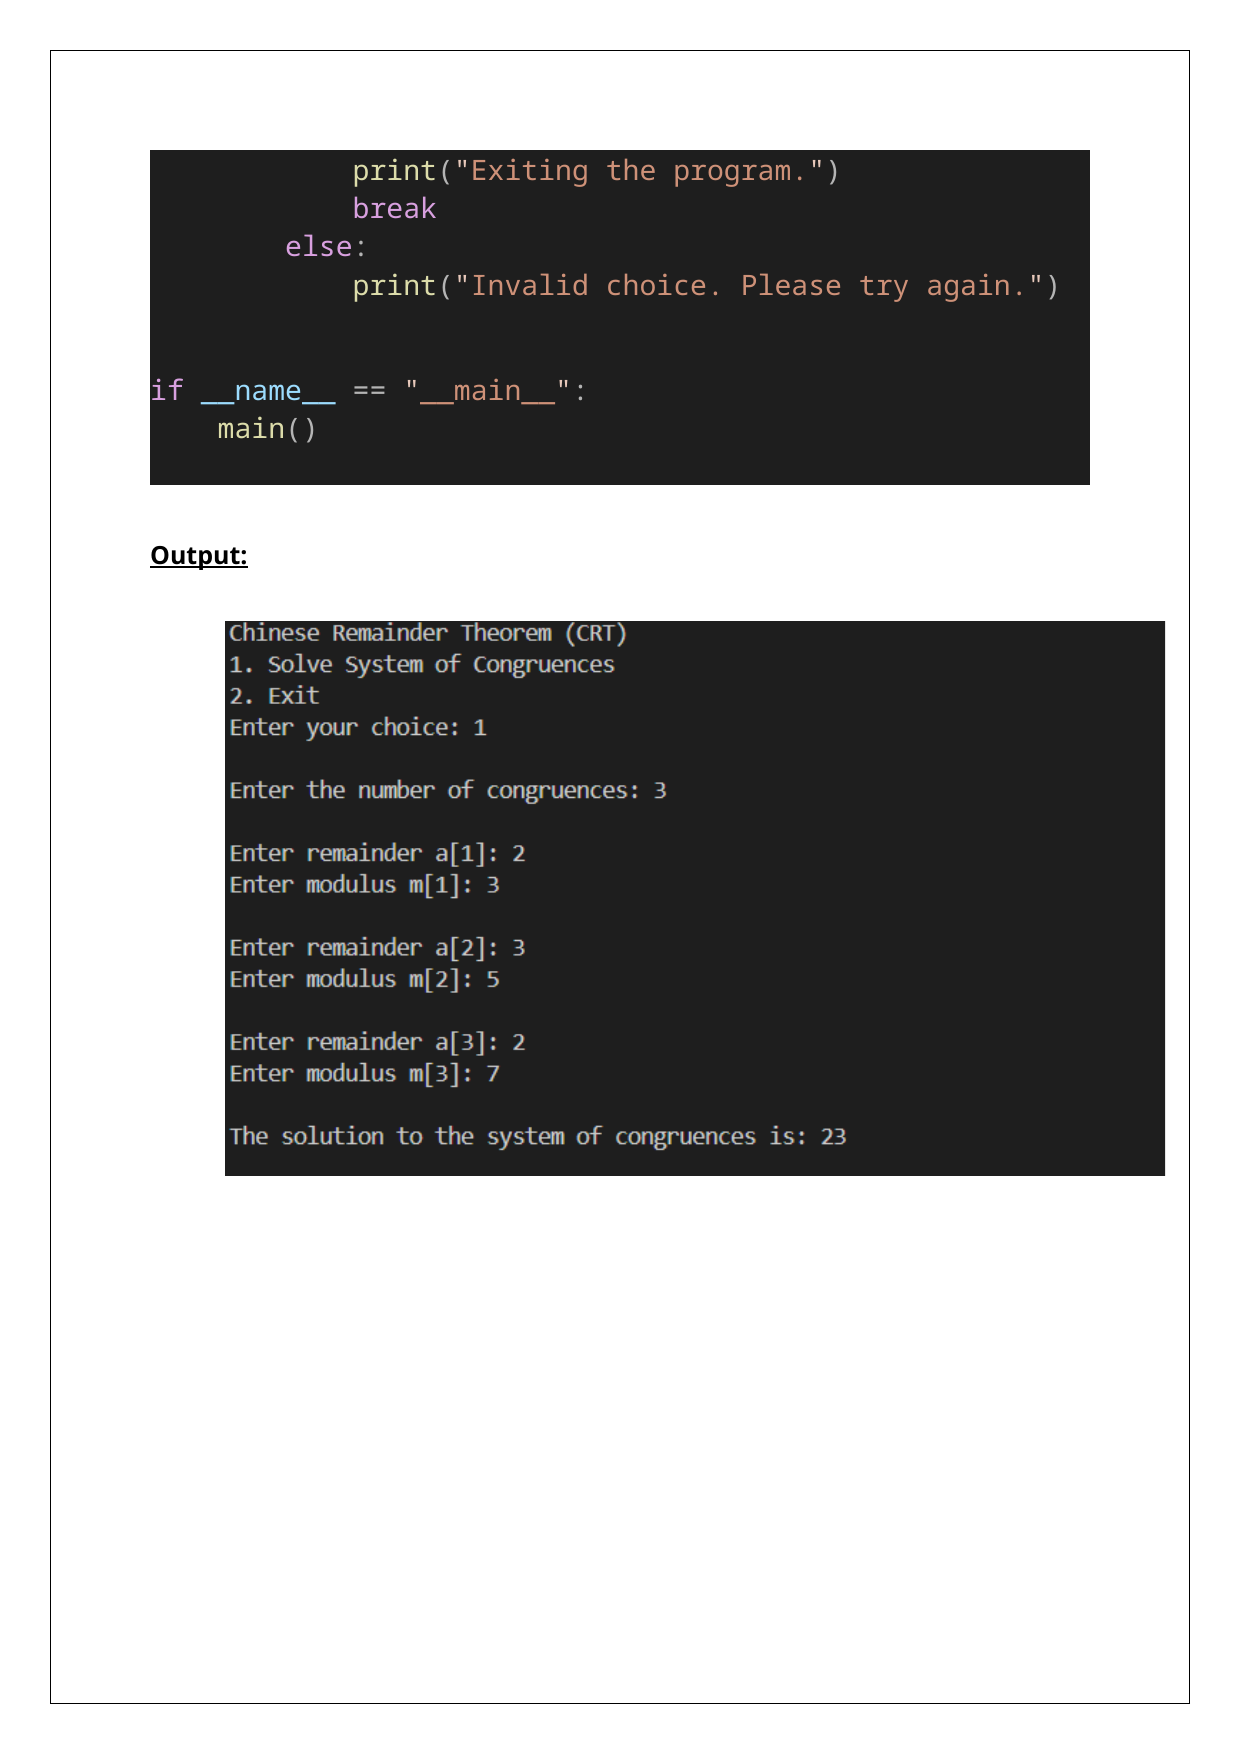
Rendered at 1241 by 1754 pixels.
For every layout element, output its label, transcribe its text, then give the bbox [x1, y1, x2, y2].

text break [150, 188, 1090, 227]
picture [225, 621, 1166, 1176]
text print("Invalid choice. Please try again.") [150, 265, 1090, 303]
text else: [150, 227, 1090, 265]
text print("Exiting the program.") [150, 150, 1090, 188]
text if __name__ == "__main__": [150, 370, 1090, 408]
text main() [150, 408, 1090, 446]
text Output: [150, 537, 1090, 572]
